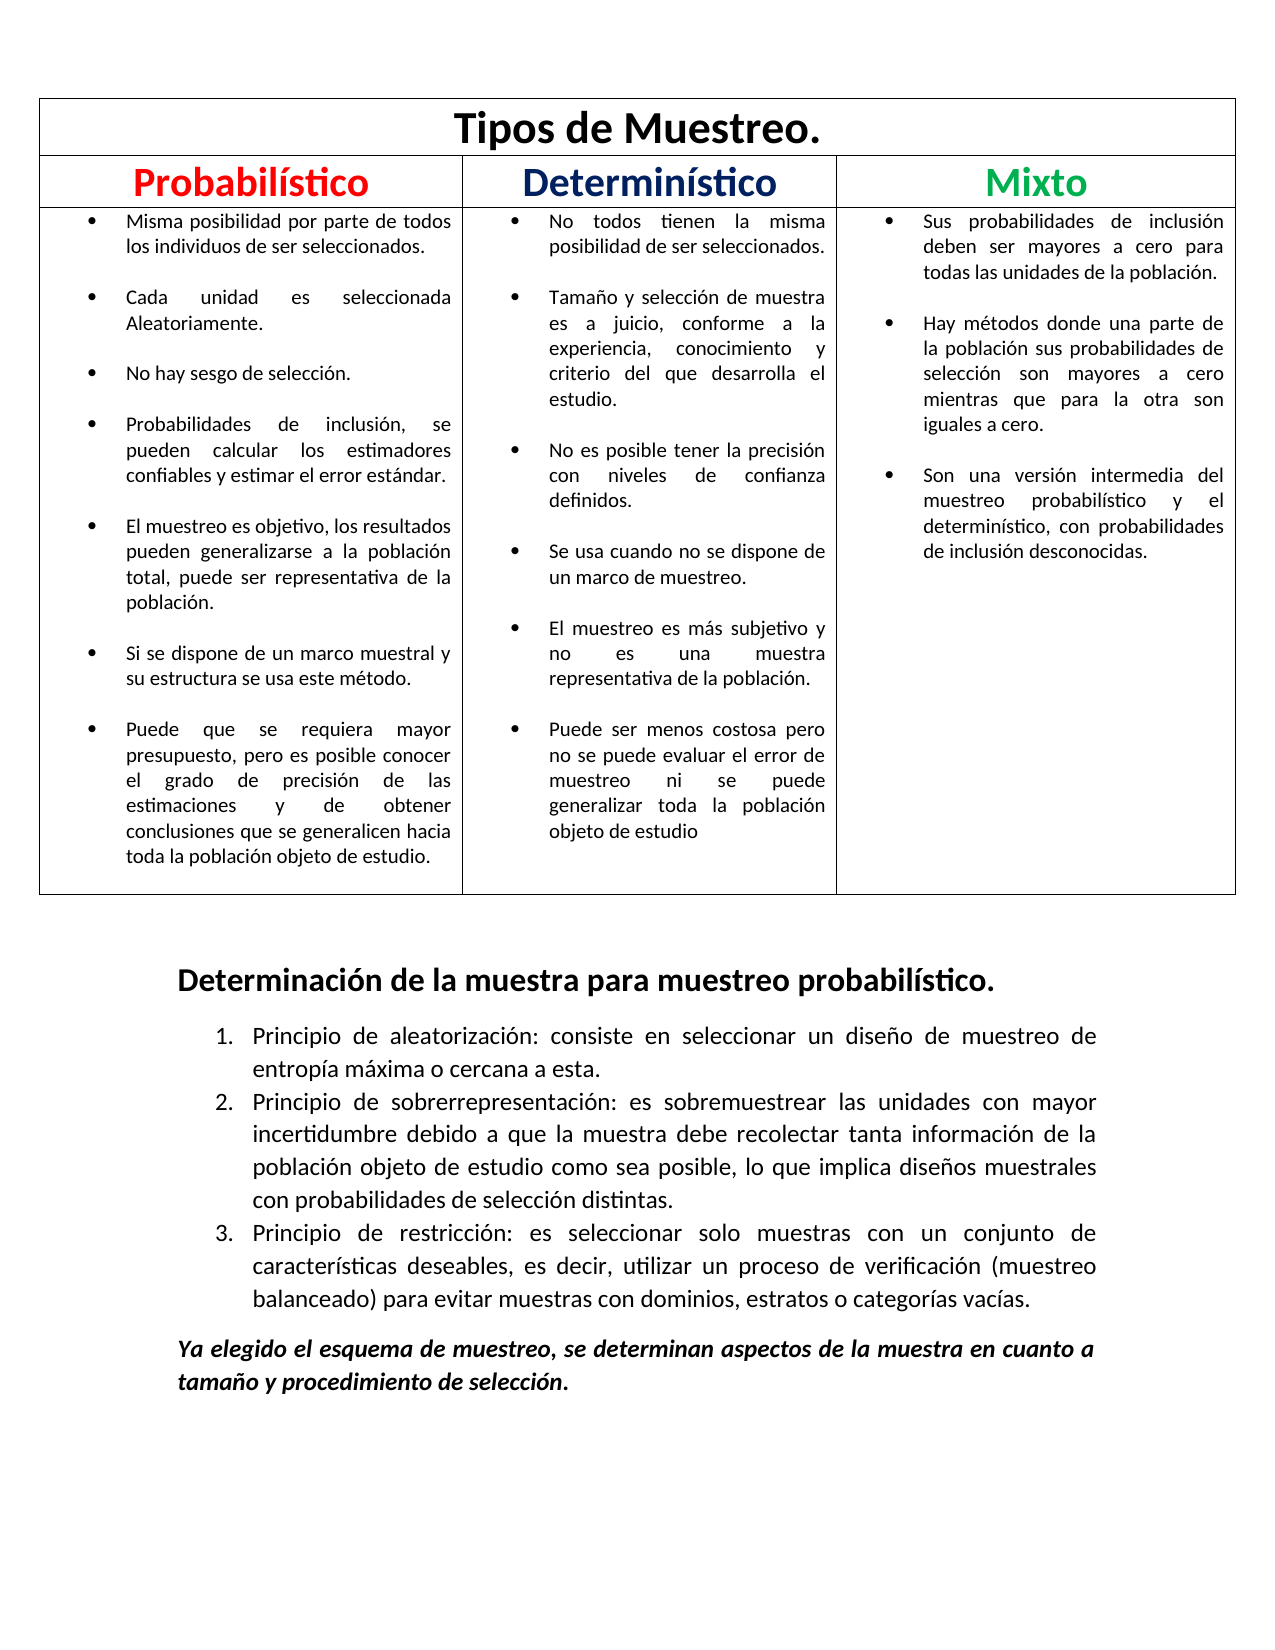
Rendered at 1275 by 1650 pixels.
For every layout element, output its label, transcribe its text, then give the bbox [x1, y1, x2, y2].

text Ya elegido el esquema de muestreo, se determinan aspectos de la muestra en cuanto a tamaño y procedimiento de selección. [177, 1333, 1098, 1396]
table_cell Determinístico [463, 156, 836, 207]
table_cell Probabilístico [40, 156, 462, 207]
text Determinación de la muestra para muestreo probabilístico. [177, 959, 1098, 1000]
table_cell Mixto [837, 156, 1235, 207]
list Principio de restricción: es seleccionar solo muestras con un conjunto de características deseables, es decir, utilizar un proceso de verificación (muestreo balanceado) para evitar muestras con dominios, estratos o categorías vacías. [215, 1217, 1098, 1314]
table_cell Sus probabilidades de inclusión deben ser mayores a cero para todas las unidades de la población. Hay métodos donde una parte de la población sus probabilidades de selección son mayores a cero mientras que para la otra son iguales a cero. Son una versión intermedia del muestreo probabilístico y el determinístico, con probabilidades de inclusión desconocidas. [837, 208, 1235, 894]
table_header Tipos de Muestreo. [40, 99, 1235, 155]
table_cell No todos tienen la misma posibilidad de ser seleccionados. Tamaño y selección de muestra es a juicio, conforme a la experiencia, conocimiento y criterio del que desarrolla el estudio. No es posible tener la precisión con niveles de confianza definidos. Se usa cuando no se dispone de un marco de muestreo. El muestreo es más subjetivo y no es una muestra representativa de la población. Puede ser menos costosa pero no se puede evaluar el error de muestreo ni se puede generalizar toda la población objeto de estudio [463, 208, 836, 894]
list Principio de aleatorización: consiste en seleccionar un diseño de muestreo de entropía máxima o cercana a esta. [215, 1020, 1098, 1083]
table_cell Misma posibilidad por parte de todos los individuos de ser seleccionados. Cada unidad es seleccionada Aleatoriamente. No hay sesgo de selección. Probabilidades de inclusión, se pueden calcular los estimadores confiables y estimar el error estándar. El muestreo es objetivo, los resultados pueden generalizarse a la población total, puede ser representativa de la población. Si se dispone de un marco muestral y su estructura se usa este método. Puede que se requiera mayor presupuesto, pero es posible conocer el grado de precisión de las estimaciones y de obtener conclusiones que se generalicen hacia toda la población objeto de estudio. [40, 208, 462, 894]
list Principio de sobrerrepresentación: es sobremuestrear las unidades con mayor incertidumbre debido a que la muestra debe recolectar tanta información de la población objeto de estudio como sea posible, lo que implica diseños muestrales con probabilidades de selección distintas. [215, 1086, 1098, 1215]
